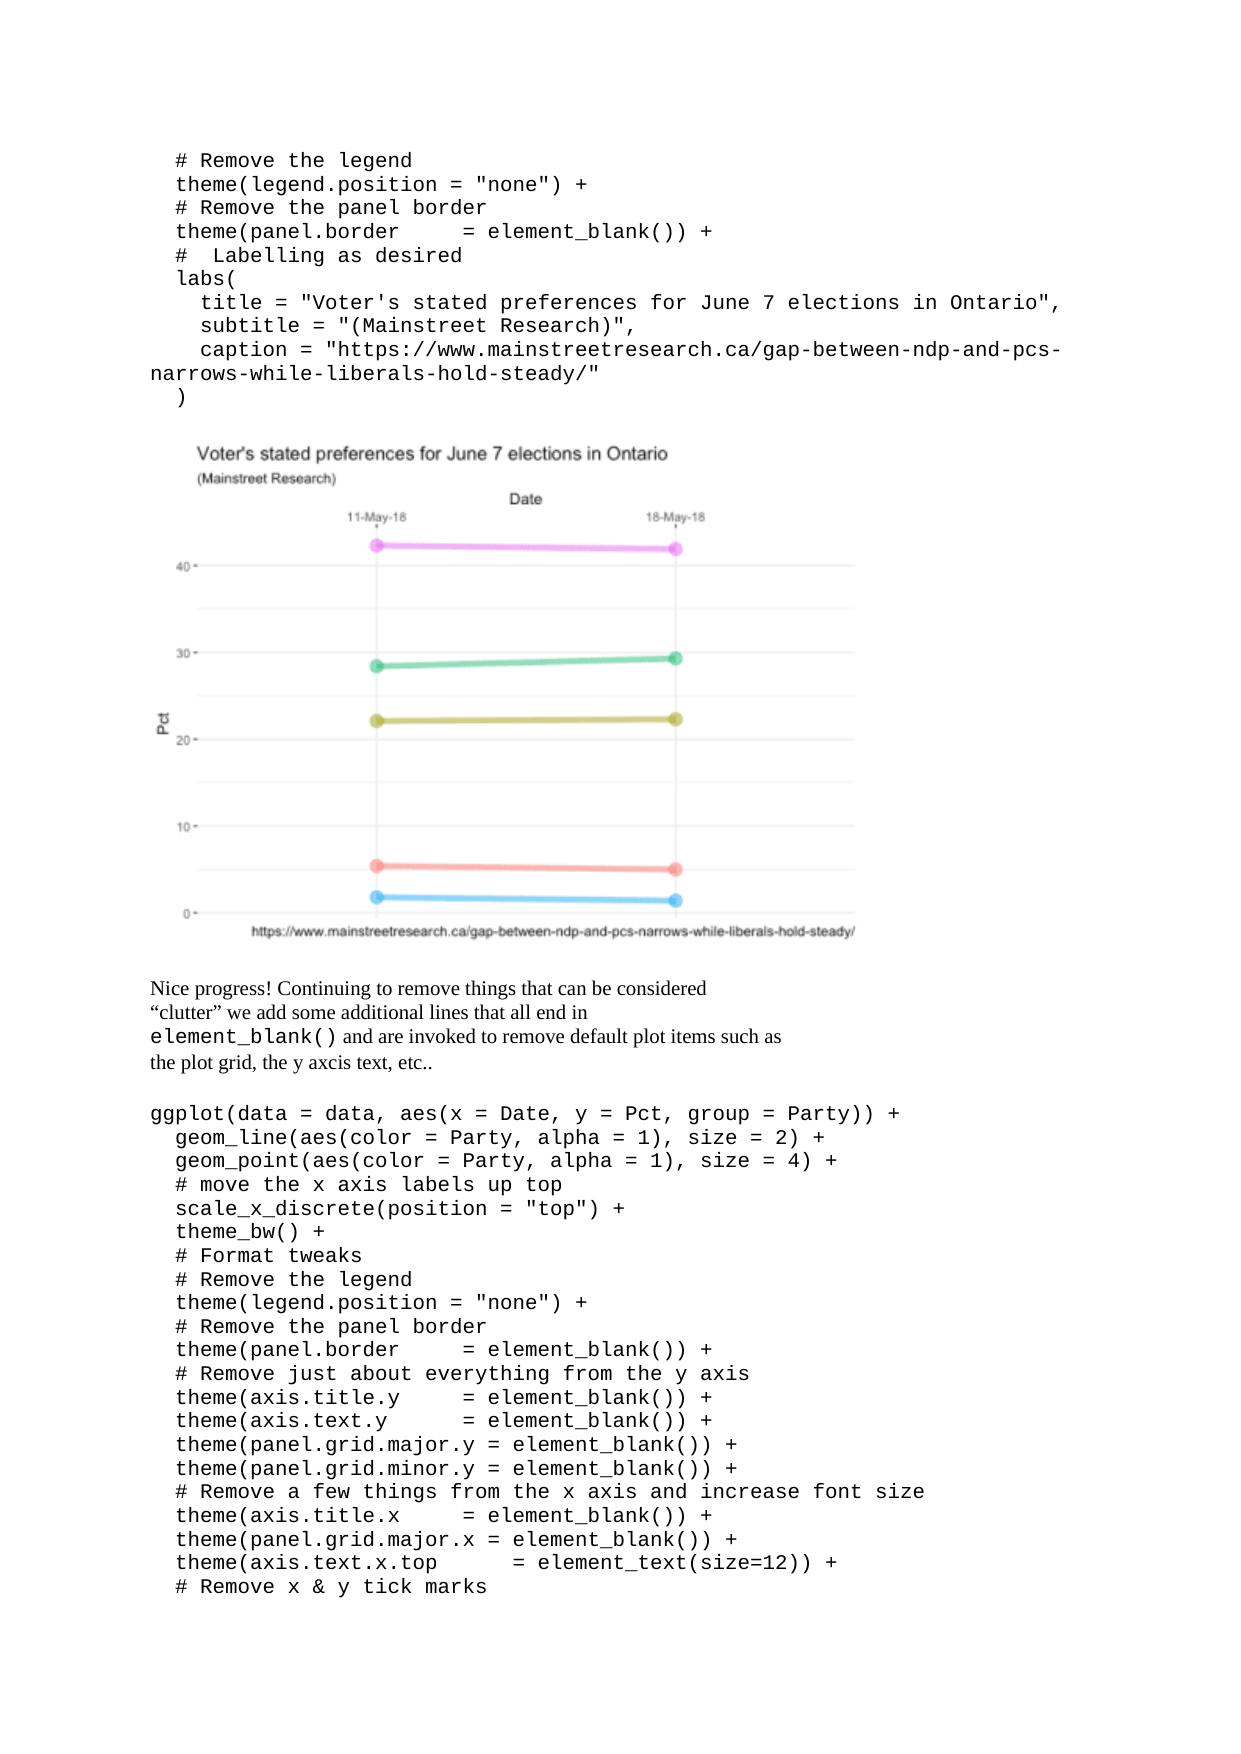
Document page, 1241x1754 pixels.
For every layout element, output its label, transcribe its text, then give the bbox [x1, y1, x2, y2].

text theme(axis.title.y = element_blank()) + [150, 1387, 1090, 1410]
text # Remove the panel border [150, 197, 1090, 221]
text caption = "https://www.mainstreetresearch.ca/gap-between-ndp-and-pcs-narrows-while-liberals-hold-steady/" [150, 339, 1090, 386]
text # Remove just about everything from the y axis [150, 1363, 1090, 1387]
text theme(panel.grid.major.y = element_blank()) + [150, 1434, 1090, 1458]
text theme(axis.title.x = element_blank()) + [150, 1505, 1090, 1529]
text geom_point(aes(color = Party, alpha = 1), size = 4) + [150, 1150, 1090, 1174]
text # Labelling as desired [150, 244, 1090, 268]
text geom_line(aes(color = Party, alpha = 1), size = 2) + [150, 1127, 1090, 1150]
text # Remove a few things from the x axis and increase font size [150, 1481, 1090, 1505]
text theme(panel.grid.major.x = element_blank()) + [150, 1529, 1090, 1552]
text # Remove x & y tick marks [150, 1576, 1090, 1599]
text subtitle = "(Mainstreet Research)", [150, 316, 1090, 339]
text theme(panel.border = element_blank()) + [150, 1339, 1090, 1363]
text theme(panel.grid.minor.y = element_blank()) + [150, 1458, 1090, 1481]
text theme(axis.text.x.top = element_text(size=12)) + [150, 1552, 1090, 1576]
text ) [150, 386, 1090, 410]
text # move the x axis labels up top [150, 1174, 1090, 1198]
text Nice progress! Continuing to remove things that can be considered “clutter” we add some additional lines that all end in element_blank() and are invoked to remove default plot items such as the plot grid, the y axcis text, etc.. [150, 976, 1090, 1074]
text # Remove the panel border [150, 1316, 1090, 1339]
text theme_bw() + [150, 1221, 1090, 1245]
picture [150, 439, 863, 947]
text # Remove the legend [150, 150, 1090, 174]
text title = "Voter's stated preferences for June 7 elections in Ontario", [150, 292, 1090, 316]
text # Format tweaks [150, 1245, 1090, 1268]
text scale_x_discrete(position = "top") + [150, 1198, 1090, 1221]
text ggplot(data = data, aes(x = Date, y = Pct, group = Party)) + [150, 1103, 1090, 1127]
text theme(legend.position = "none") + [150, 1292, 1090, 1316]
text labs( [150, 268, 1090, 292]
text theme(legend.position = "none") + [150, 174, 1090, 197]
text theme(axis.text.y = element_blank()) + [150, 1410, 1090, 1434]
text # Remove the legend [150, 1268, 1090, 1292]
text theme(panel.border = element_blank()) + [150, 221, 1090, 244]
